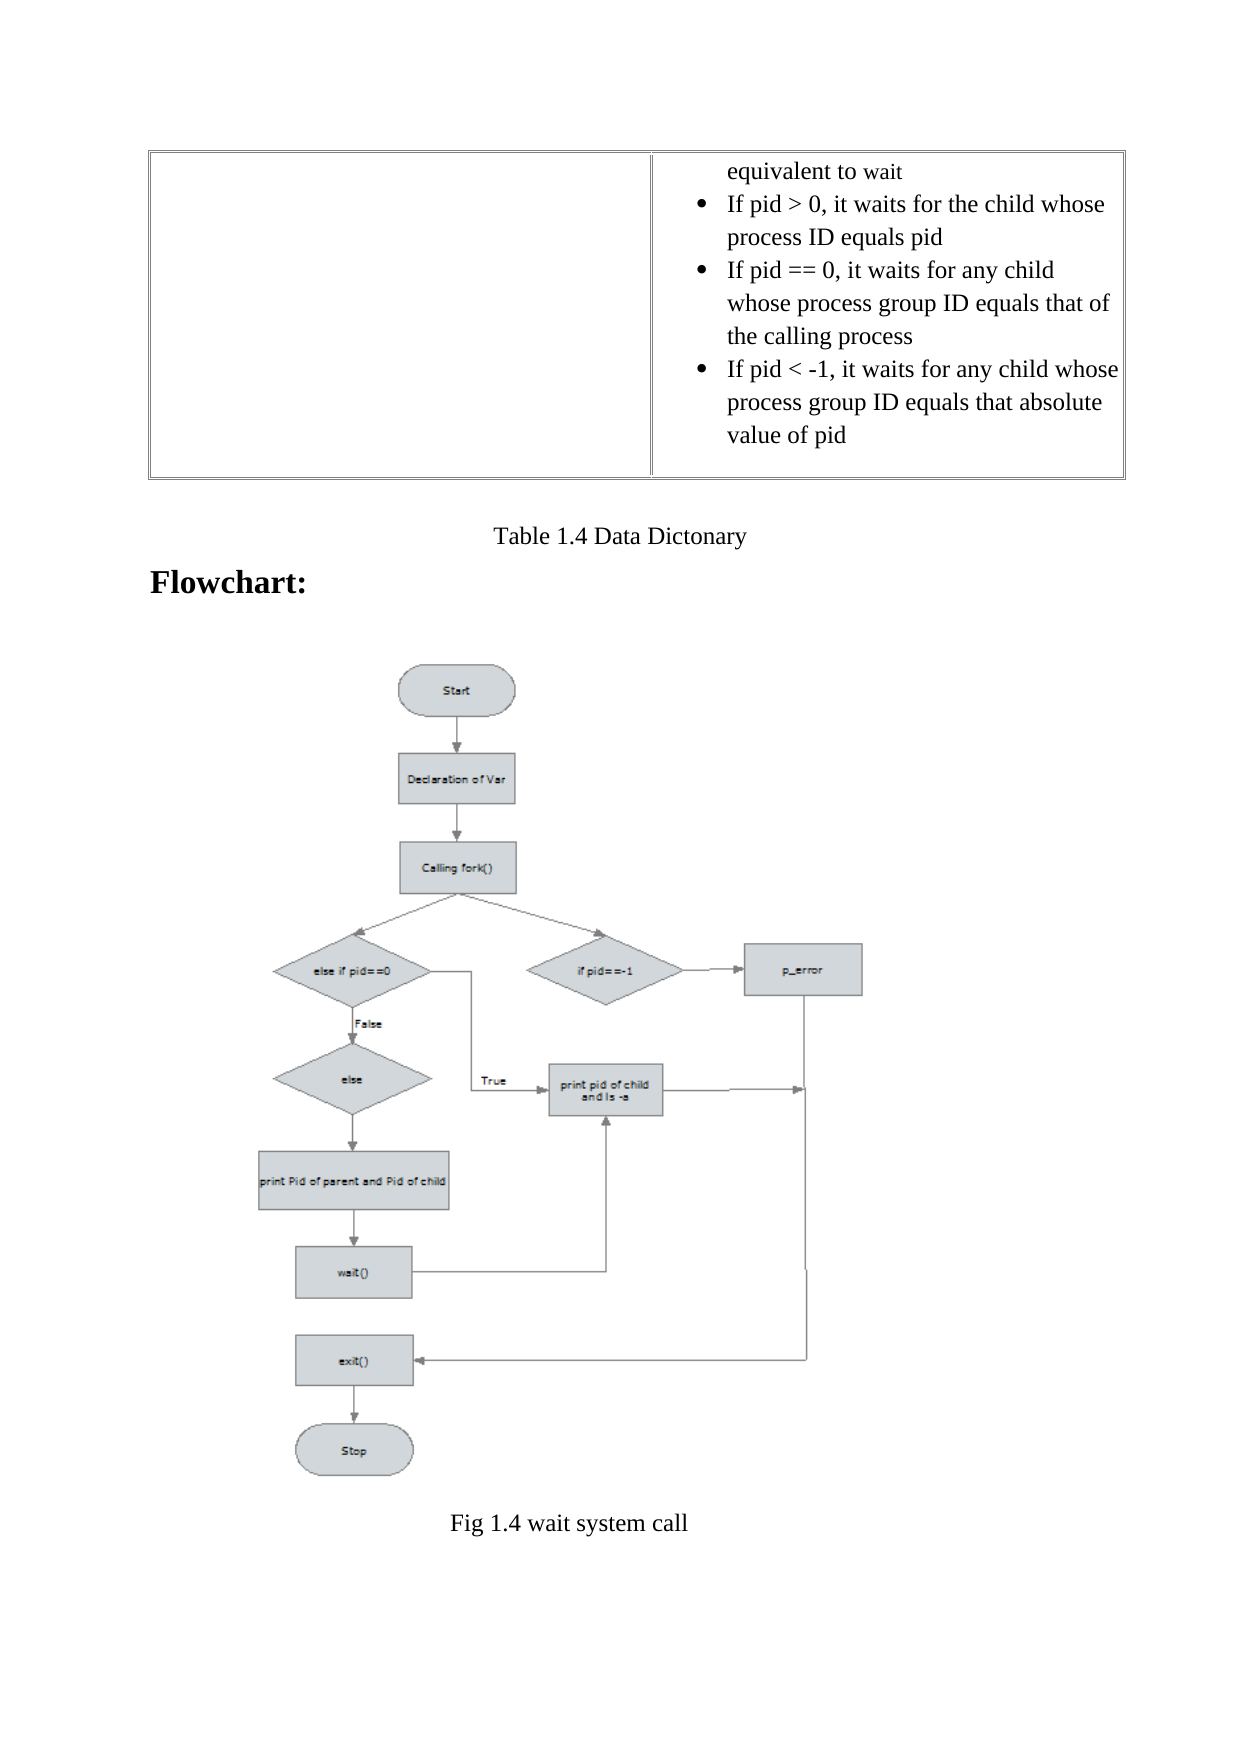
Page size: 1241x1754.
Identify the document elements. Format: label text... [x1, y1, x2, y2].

text Table 1.4 Data Dictonary [150, 521, 1090, 550]
picture [257, 663, 983, 1496]
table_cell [151, 153, 651, 477]
text Flowchart: [150, 562, 1090, 601]
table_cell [651, 153, 1123, 477]
text Fig 1.4 wait system call [375, 1508, 1090, 1536]
